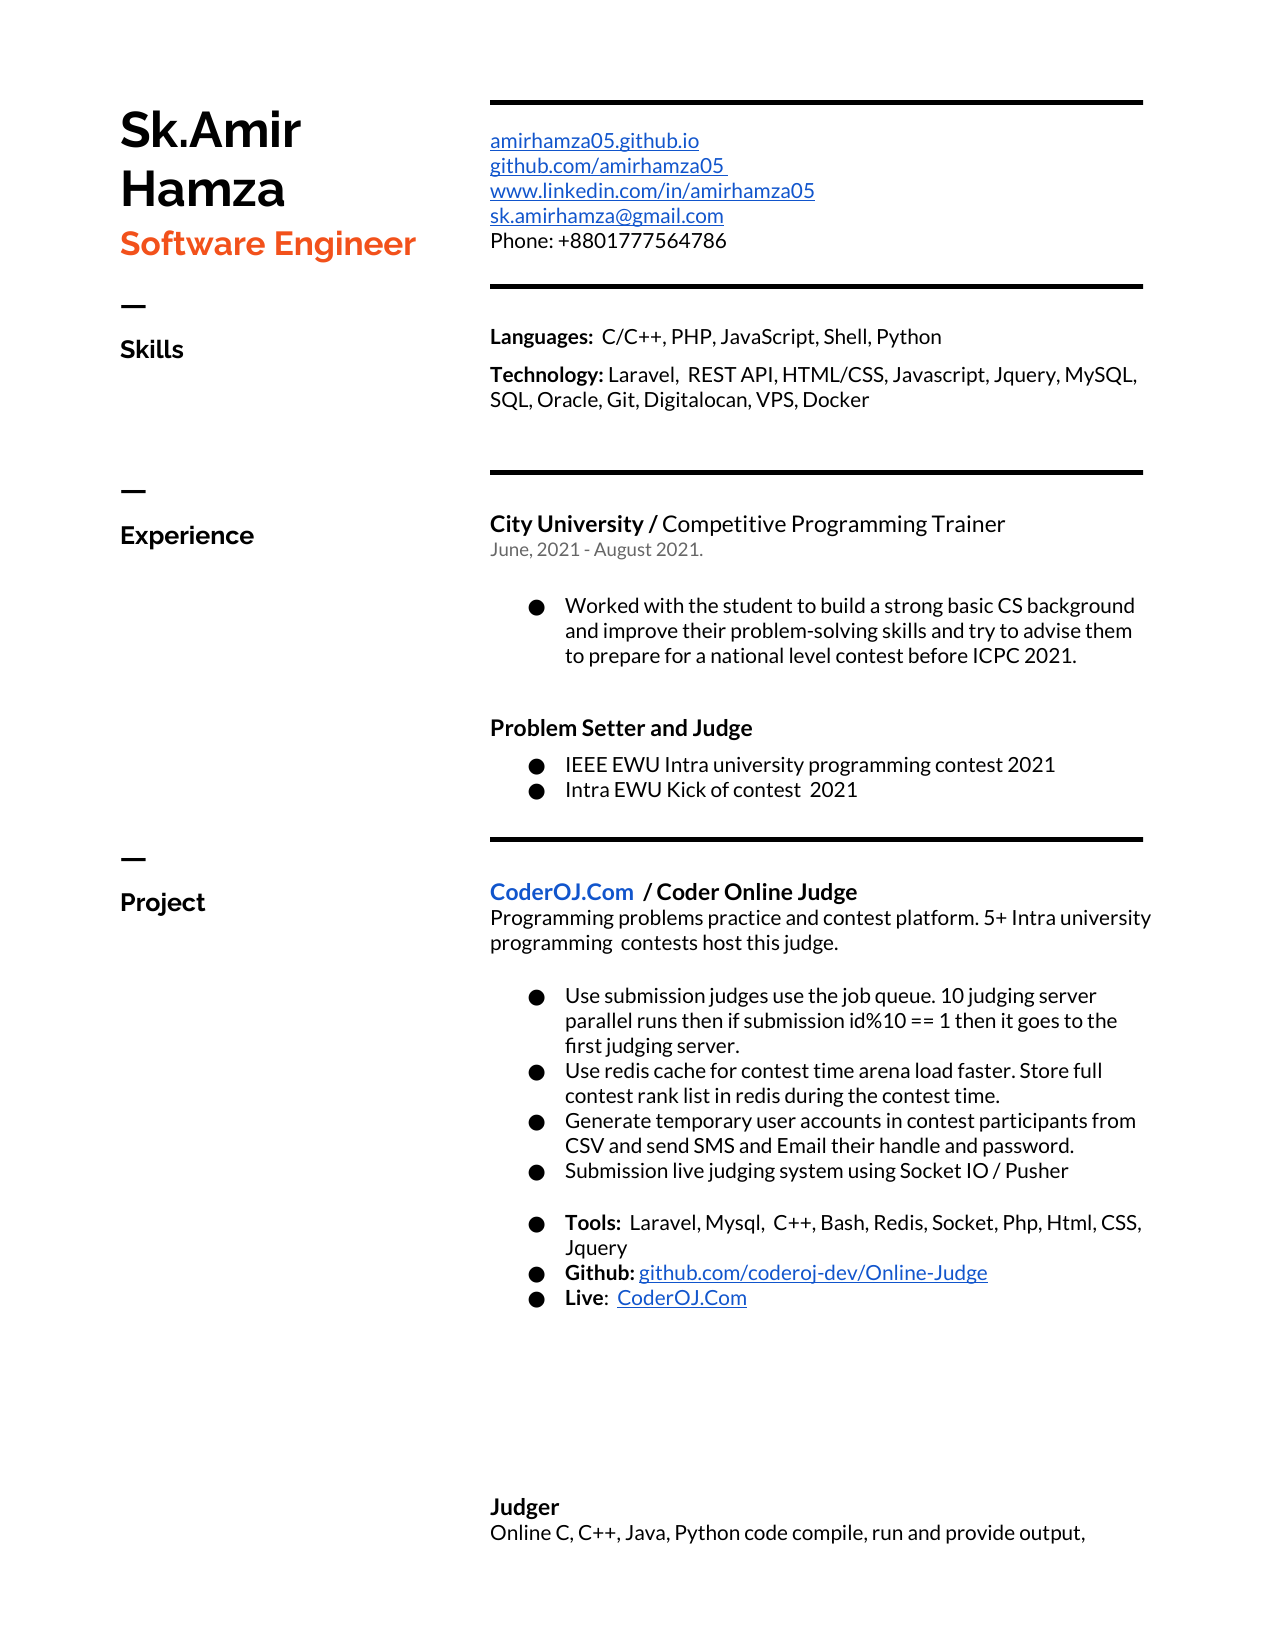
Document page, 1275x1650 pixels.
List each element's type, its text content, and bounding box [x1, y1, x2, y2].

table_cell ㅡ Skills [113, 274, 479, 459]
table_header amirhamza05.github.io github.com/amirhamza05 www.linkedin.com/in/amirhamza05 sk.amirhamza@gmail.com Phone: +8801777564786 [480, 90, 1162, 274]
picture [490, 470, 1144, 475]
picture [490, 284, 1144, 289]
table_cell City University / Competitive Programming Trainer June, 2021 - August 2021. Worked with the student to build a strong basic CS background and improve their problem-solving skills and try to advise them to prepare for a national level contest before ICPC 2021. Problem Setter and Judge IEEE EWU Intra university programming contest 2021 Intra EWU Kick of contest 2021 [480, 460, 1162, 812]
table_header Sk.Amir Hamza Software Engineer [113, 90, 479, 274]
picture [490, 100, 1144, 105]
table_cell ㅡ Experience [113, 460, 479, 812]
picture [490, 837, 1144, 842]
table_cell Languages: C/C++, PHP, JavaScript, Shell, Python Technology: Laravel, REST API, HTML/CSS, Javascript, Jquery, MySQL, SQL, Oracle, Git, Digitalocan, VPS, Docker [480, 274, 1162, 459]
table_header ㅡ Project [113, 827, 479, 1555]
